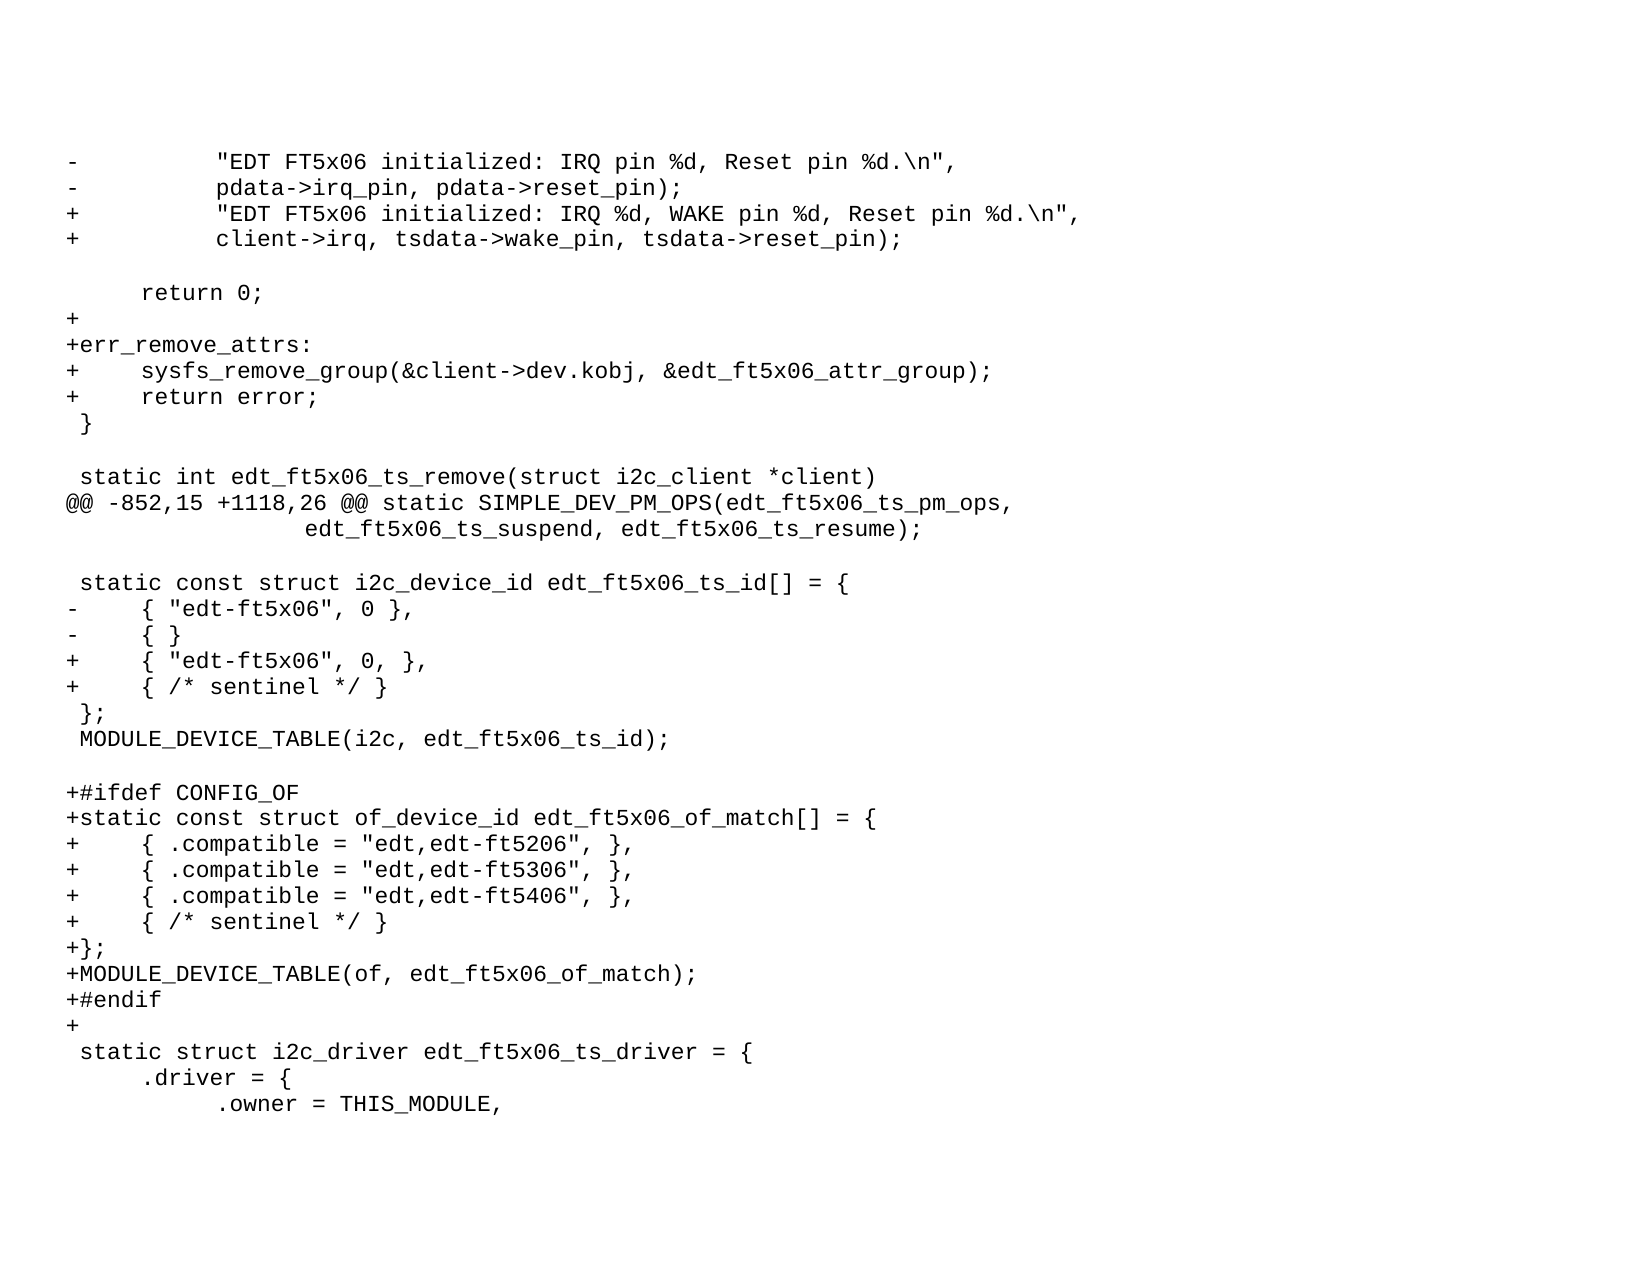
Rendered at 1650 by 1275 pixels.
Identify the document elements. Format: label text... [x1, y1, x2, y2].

text return 0; [66, 282, 1584, 308]
text + { /* sentinel */ } [66, 911, 1584, 936]
text + { .compatible = "edt,edt-ft5306", }, [66, 859, 1584, 884]
text static struct i2c_driver edt_ft5x06_ts_driver = { [66, 1040, 1584, 1066]
text + { "edt-ft5x06", 0, }, [66, 649, 1584, 675]
text + [66, 1014, 1584, 1040]
text +static const struct of_device_id edt_ft5x06_of_match[] = { [66, 807, 1584, 833]
text + { .compatible = "edt,edt-ft5206", }, [66, 833, 1584, 859]
text - pdata->irq_pin, pdata->reset_pin); [66, 176, 1584, 202]
text } [66, 411, 1584, 437]
text + { /* sentinel */ } [66, 675, 1584, 701]
text static const struct i2c_device_id edt_ft5x06_ts_id[] = { [66, 571, 1584, 597]
text MODULE_DEVICE_TABLE(i2c, edt_ft5x06_ts_id); [66, 727, 1584, 753]
text + sysfs_remove_group(&client->dev.kobj, &edt_ft5x06_attr_group); [66, 359, 1584, 386]
text +MODULE_DEVICE_TABLE(of, edt_ft5x06_of_match); [66, 962, 1584, 988]
text + return error; [66, 386, 1584, 411]
text + client->irq, tsdata->wake_pin, tsdata->reset_pin); [66, 228, 1584, 254]
text - { "edt-ft5x06", 0 }, [66, 597, 1584, 623]
text + [66, 308, 1584, 334]
text + "EDT FT5x06 initialized: IRQ %d, WAKE pin %d, Reset pin %d.\n", [66, 202, 1584, 228]
text edt_ft5x06_ts_suspend, edt_ft5x06_ts_resume); [66, 517, 1584, 543]
text + { .compatible = "edt,edt-ft5406", }, [66, 884, 1584, 911]
text static int edt_ft5x06_ts_remove(struct i2c_client *client) [66, 465, 1584, 491]
text +}; [66, 936, 1584, 962]
text .owner = THIS_MODULE, [66, 1092, 1584, 1118]
text - { } [66, 623, 1584, 649]
text @@ -852,15 +1118,26 @@ static SIMPLE_DEV_PM_OPS(edt_ft5x06_ts_pm_ops, [66, 491, 1584, 517]
text }; [66, 701, 1584, 727]
text +err_remove_attrs: [66, 334, 1584, 359]
text +#ifdef CONFIG_OF [66, 781, 1584, 807]
text +#endif [66, 988, 1584, 1014]
text .driver = { [66, 1066, 1584, 1092]
text - "EDT FT5x06 initialized: IRQ pin %d, Reset pin %d.\n", [66, 150, 1584, 176]
